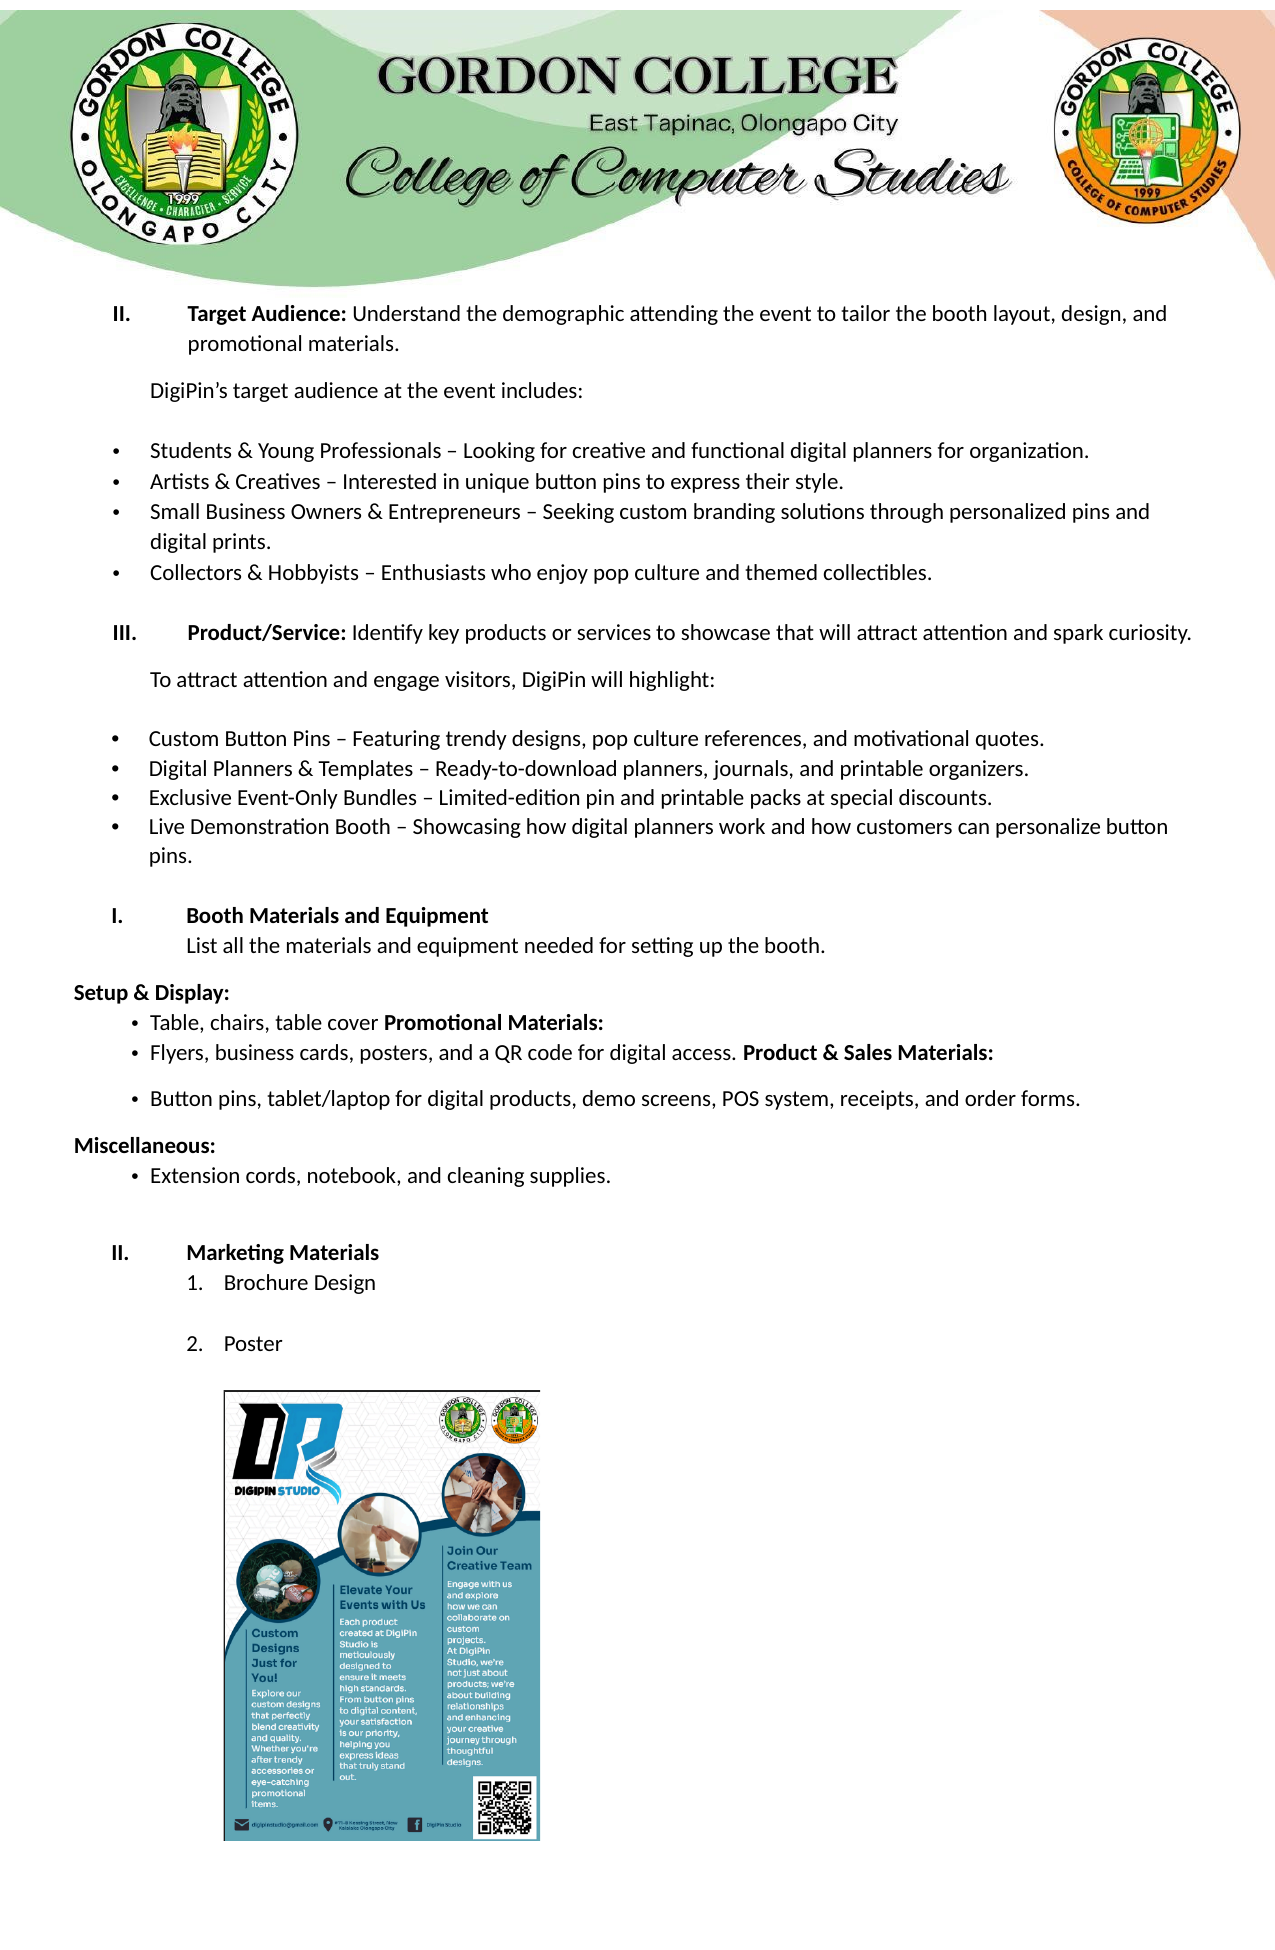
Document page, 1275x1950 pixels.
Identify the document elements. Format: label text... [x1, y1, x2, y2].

subtitle Marketing Materials [111, 1238, 1200, 1266]
list Table, chairs, table cover Promotional Materials: [94, 1008, 1088, 1036]
text List all the materials and equipment needed for setting up the booth. [186, 932, 1200, 959]
list Small Business Owners & Entrepreneurs – Seeking custom branding solutions through personalized pins and digital prints. [112, 497, 1200, 555]
list Exclusive Event-Only Bundles – Limited-edition pin and printable packs at special discounts. [111, 783, 1200, 811]
list Digital Planners & Templates – Ready-to-download planners, journals, and printable organizers. [111, 754, 1200, 782]
list Students & Young Professionals – Looking for creative and functional digital planners for organization. [112, 437, 1200, 464]
list Poster [186, 1329, 1200, 1357]
picture [223, 1390, 541, 1841]
picture [342, 1496, 418, 1572]
picture [241, 1544, 316, 1619]
list Button pins, tablet/laptop for digital products, demo screens, POS system, receipts, and order forms. [94, 1084, 1088, 1113]
list Artists & Creatives – Interested in unique button pins to express their style. [112, 467, 1200, 495]
list Custom Button Pins – Featuring trendy designs, pop culture references, and motivational quotes. [111, 724, 1200, 752]
text To attract attention and engage visitors, DigiPin will highlight: [150, 665, 1200, 693]
text II. Target Audience: Understand the demographic attending the event to tailor the booth layout, design, and promotional materials. [112, 298, 1200, 357]
list Collectors & Hobbyists – Enthusiasts who enjoy pop culture and themed collectibles. [112, 558, 1200, 586]
subtitle Booth Materials and Equipment [111, 901, 1200, 929]
text III. Product/Service: Identify key products or services to showcase that will attract attention and spark curiosity. [112, 618, 1200, 646]
list Flyers, business cards, posters, and a QR code for digital access. Product & Sales Materials: [94, 1038, 1088, 1066]
picture [445, 1456, 521, 1533]
list Live Demonstration Booth – Showcasing how digital planners work and how customers can personalize button pins. [111, 812, 1200, 869]
list Brochure Design [186, 1268, 1200, 1297]
text Setup & Display: [73, 978, 1200, 1006]
text Miscellaneous: [73, 1131, 1200, 1159]
list Extension cords, notebook, and cleaning supplies. [94, 1161, 1088, 1189]
picture [0, 10, 1275, 298]
text DigiPin’s target audience at the event includes: [150, 376, 1200, 404]
